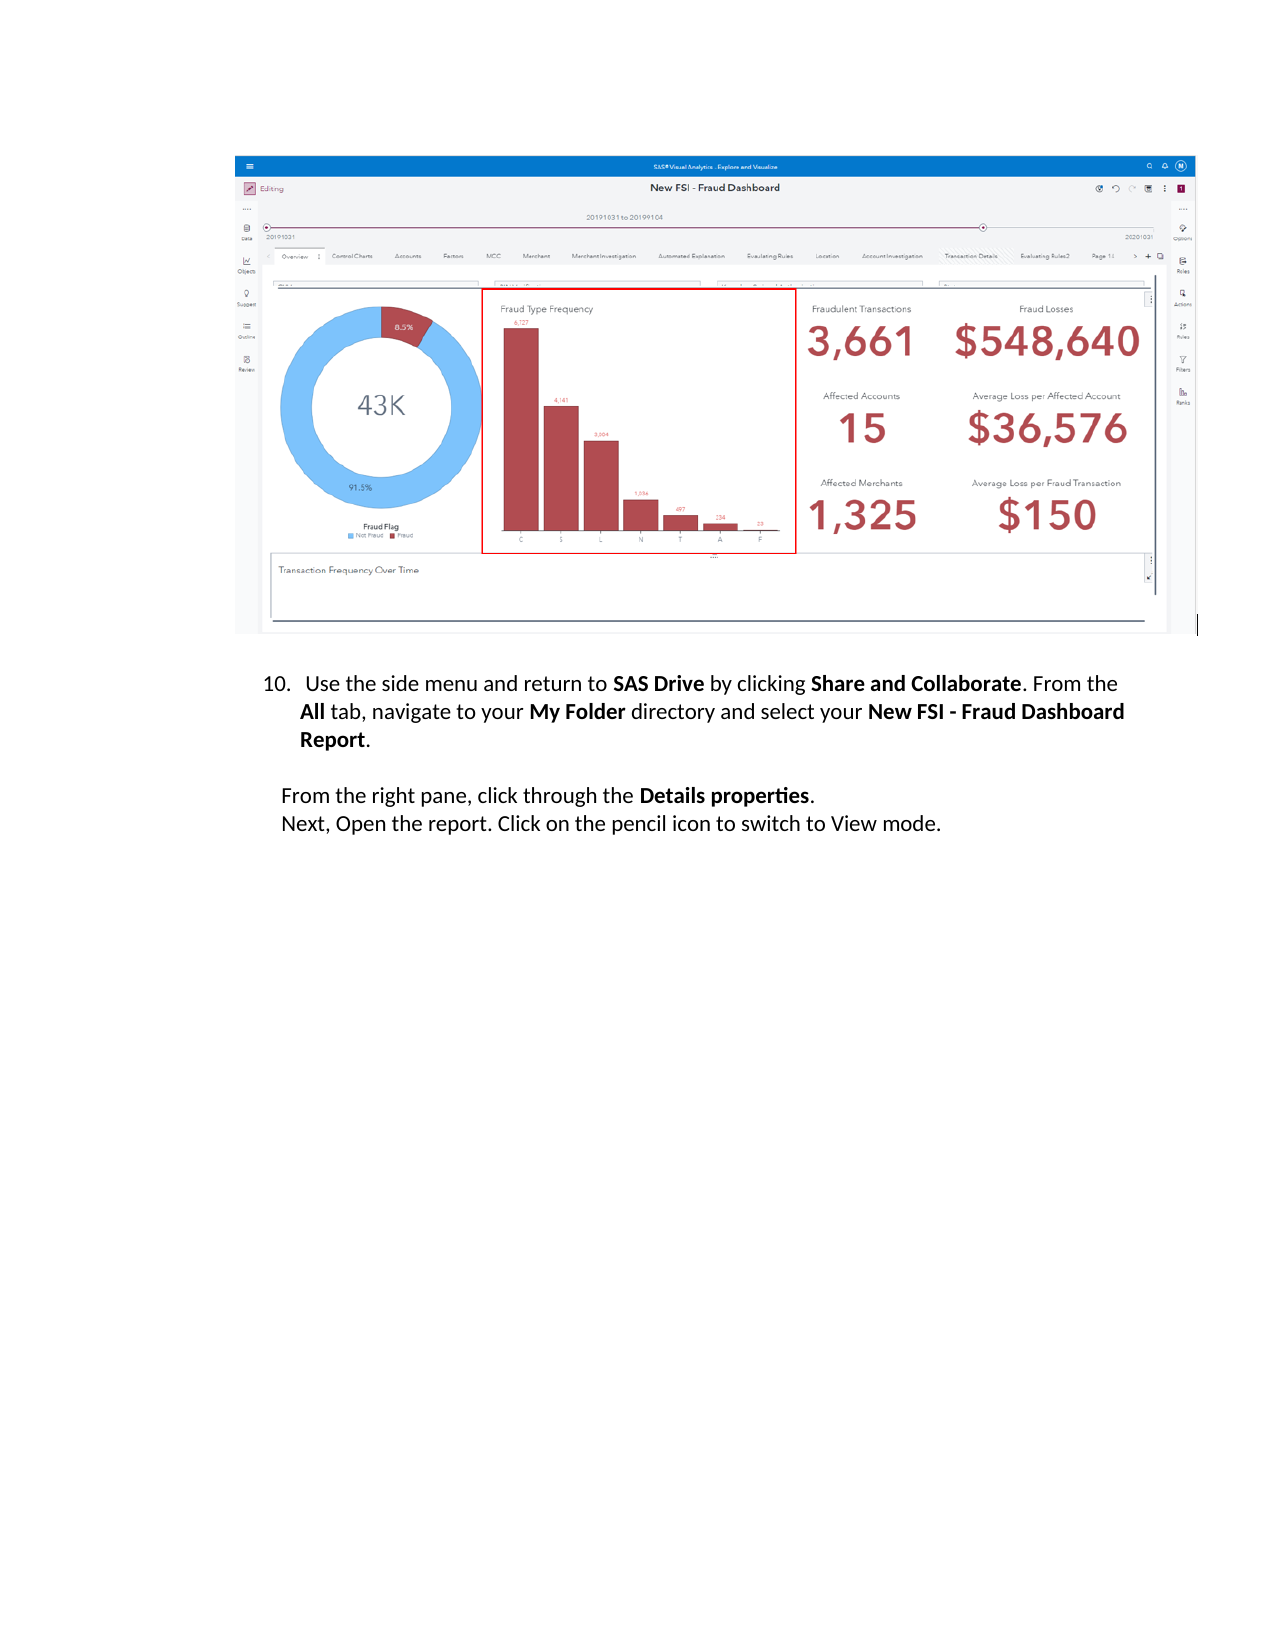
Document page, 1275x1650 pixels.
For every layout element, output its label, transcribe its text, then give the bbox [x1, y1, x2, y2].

list Use the side menu and return to SAS Drive by clicking Share and Collaborate. From the All tab, navigate to your My Folder directory and select your New FSI - Fraud Dashboard Report. [262, 669, 1125, 753]
text From the right pane, click through the Details properties. [281, 782, 1125, 809]
text Next, Open the report. Click on the pencil icon to switch to View mode. [281, 809, 1125, 838]
picture [225, 150, 1200, 642]
